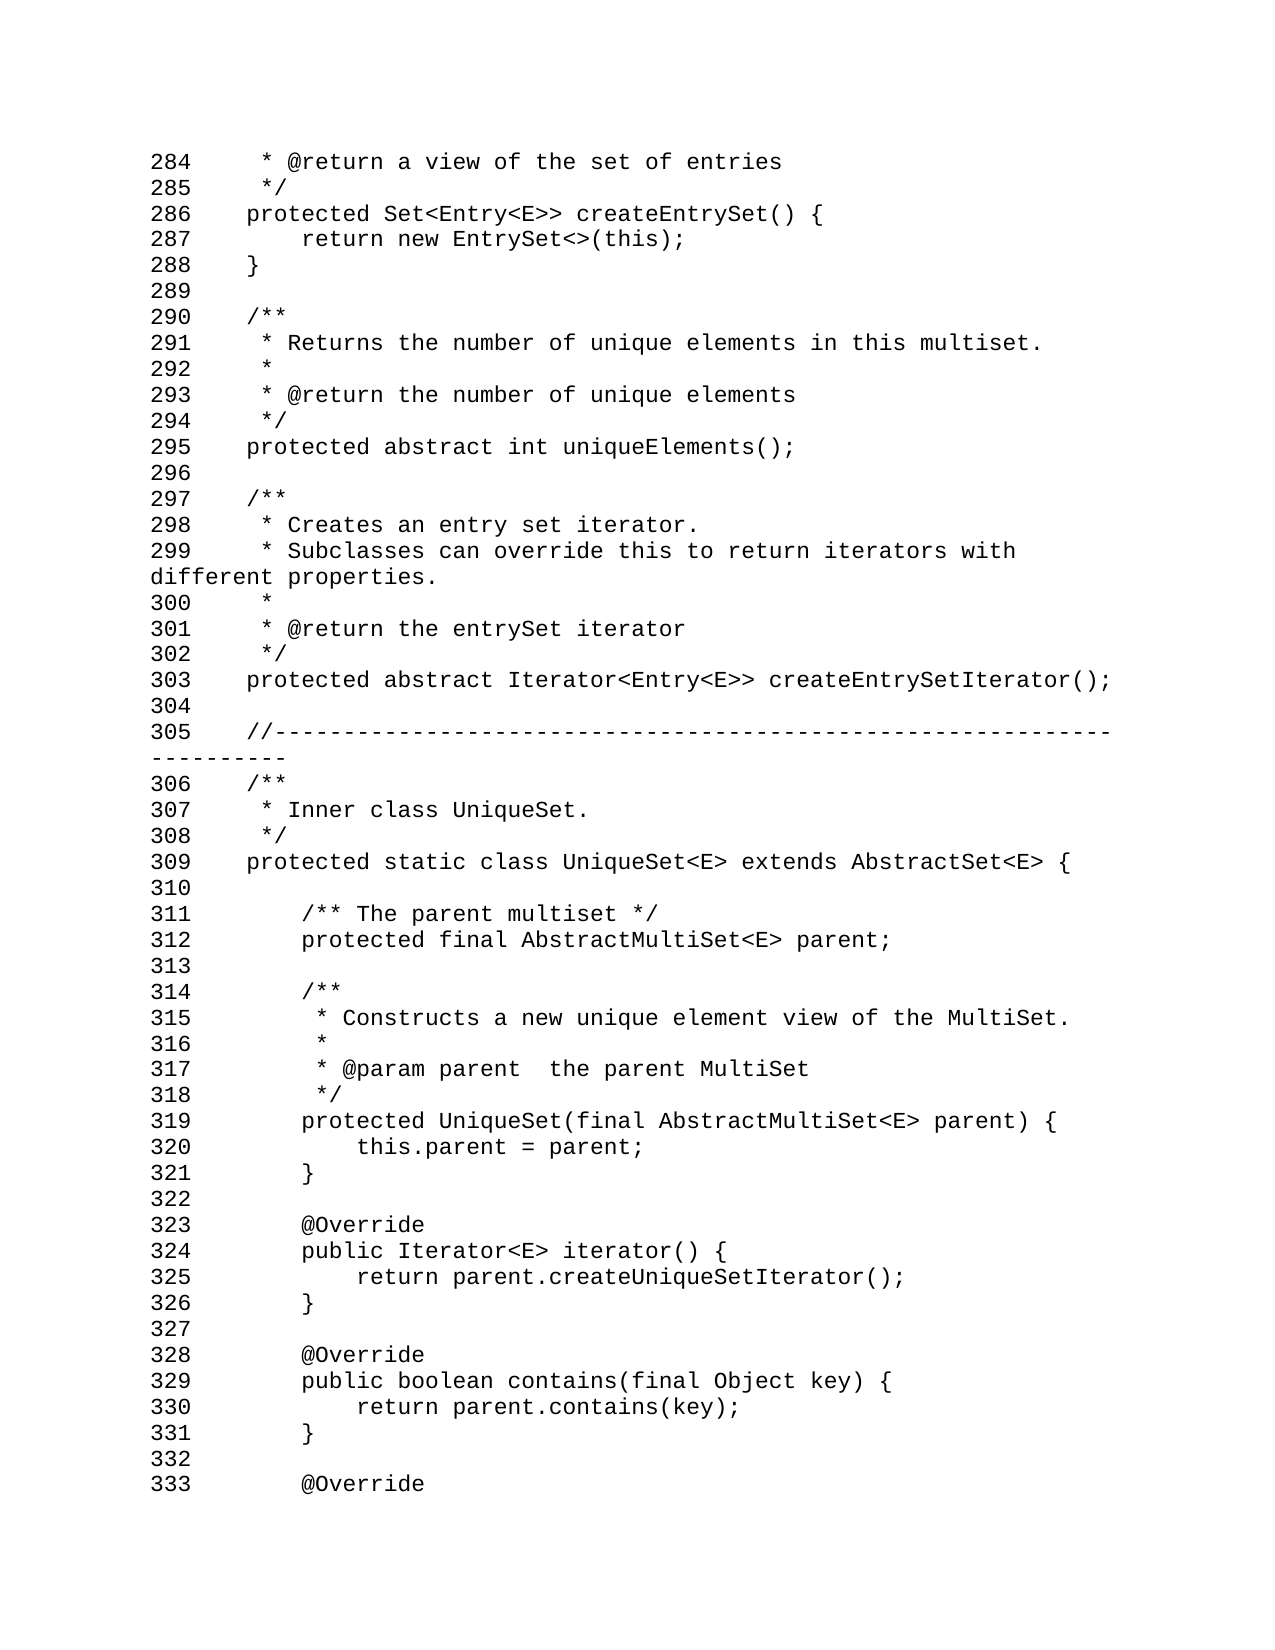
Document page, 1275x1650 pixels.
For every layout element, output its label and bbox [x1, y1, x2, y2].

text [150, 150, 1125, 1499]
